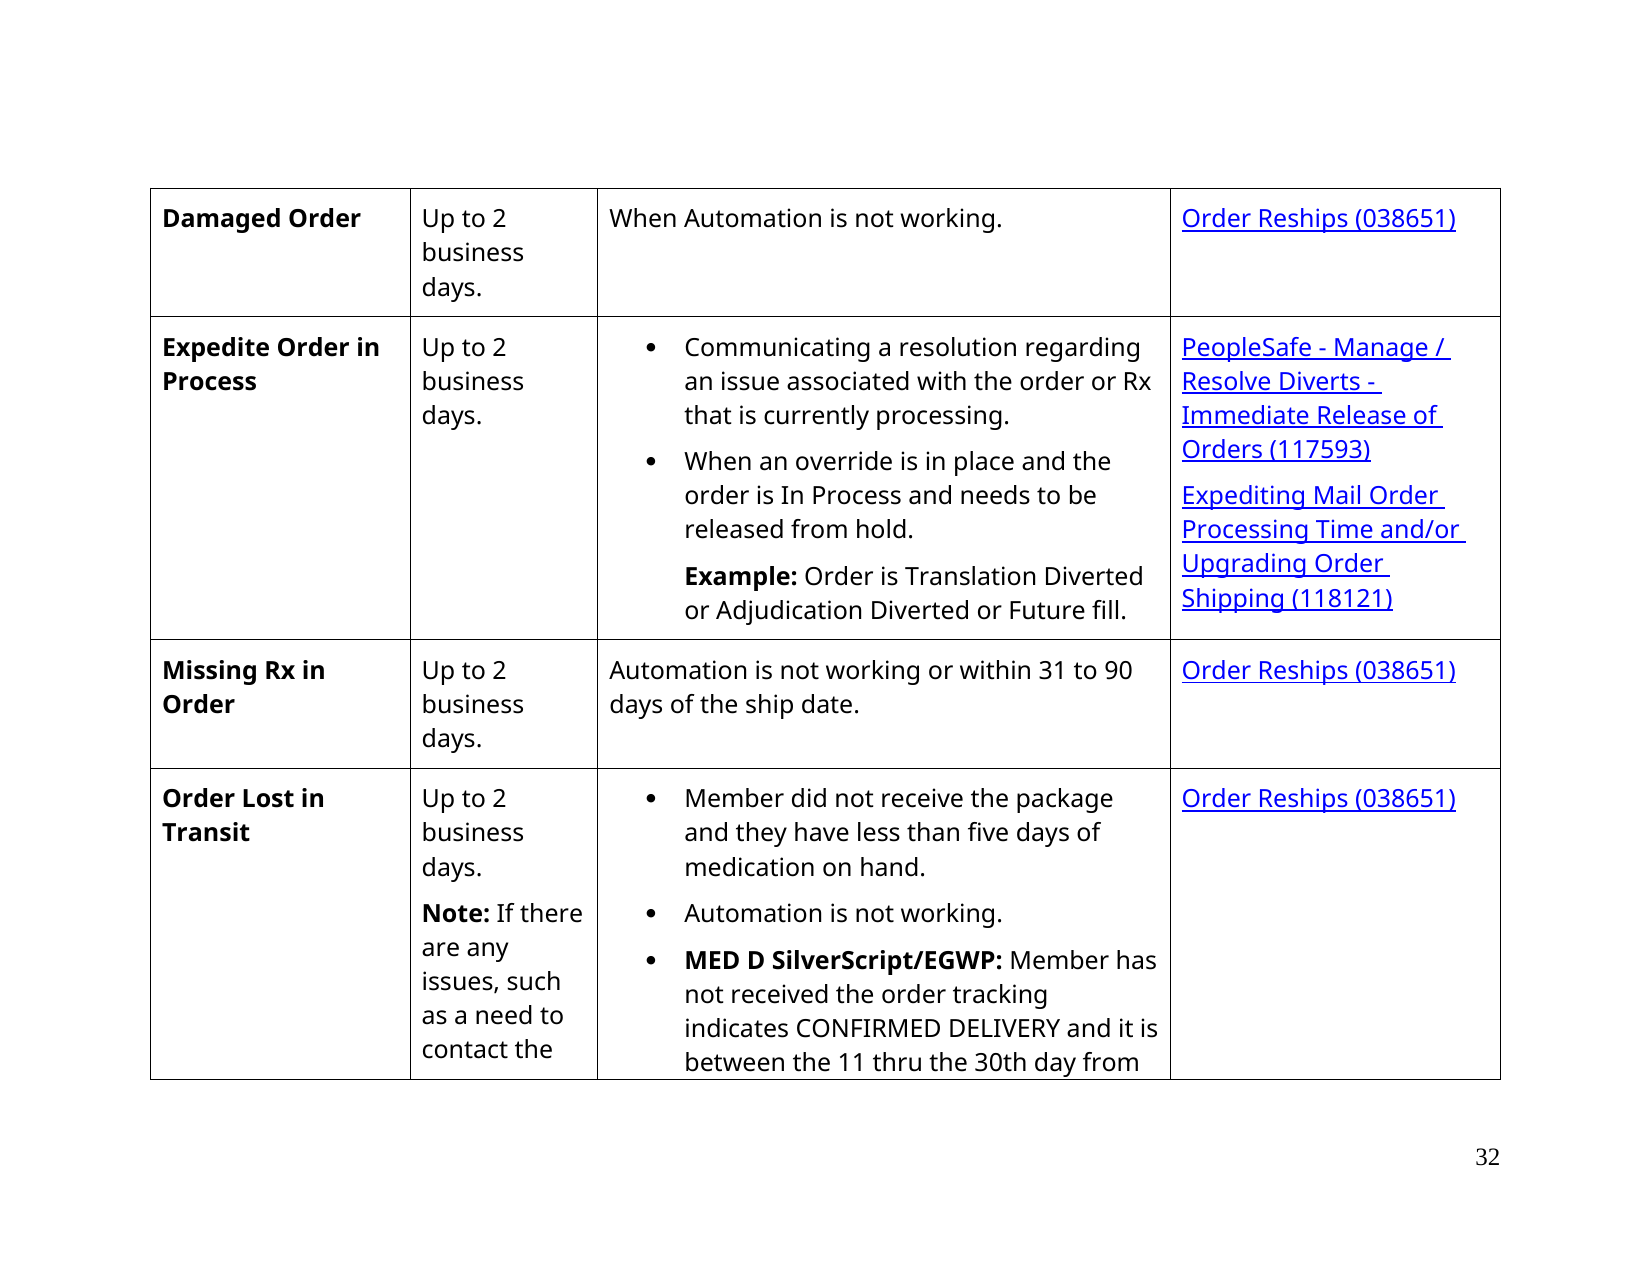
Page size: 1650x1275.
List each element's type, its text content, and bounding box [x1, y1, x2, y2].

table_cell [1171, 769, 1500, 1078]
table_cell Order Reships (038651) [1171, 189, 1500, 316]
table_cell Order Reships (038651) [1171, 640, 1500, 767]
table_cell Up to 2 business days. [411, 640, 597, 767]
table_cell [598, 769, 1170, 1078]
table_cell Automation is not working or within 31 to 90 days of the ship date. [598, 640, 1170, 767]
table_cell Communicating a resolution regarding an issue associated with the order or Rx that is currently processing. When an override is in place and the order is In Process and needs to be released from hold. Example: Order is Translation Diverted or Adjudication Diverted or Future fill. [598, 317, 1170, 639]
table_cell Up to 2 business days. [411, 317, 597, 639]
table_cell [411, 769, 597, 1078]
table_cell Expedite Order in Process [151, 317, 410, 639]
table_cell Damaged Order [151, 189, 410, 316]
table_cell When Automation is not working. [598, 189, 1170, 316]
table_cell Missing Rx in Order [151, 640, 410, 767]
table_cell PeopleSafe - Manage / Resolve Diverts - Immediate Release of Orders (117593) Expediting Mail Order Processing Time and/or Upgrading Order Shipping (118121) [1171, 317, 1500, 639]
table_cell Up to 2 business days. [411, 189, 597, 316]
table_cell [151, 769, 410, 1078]
